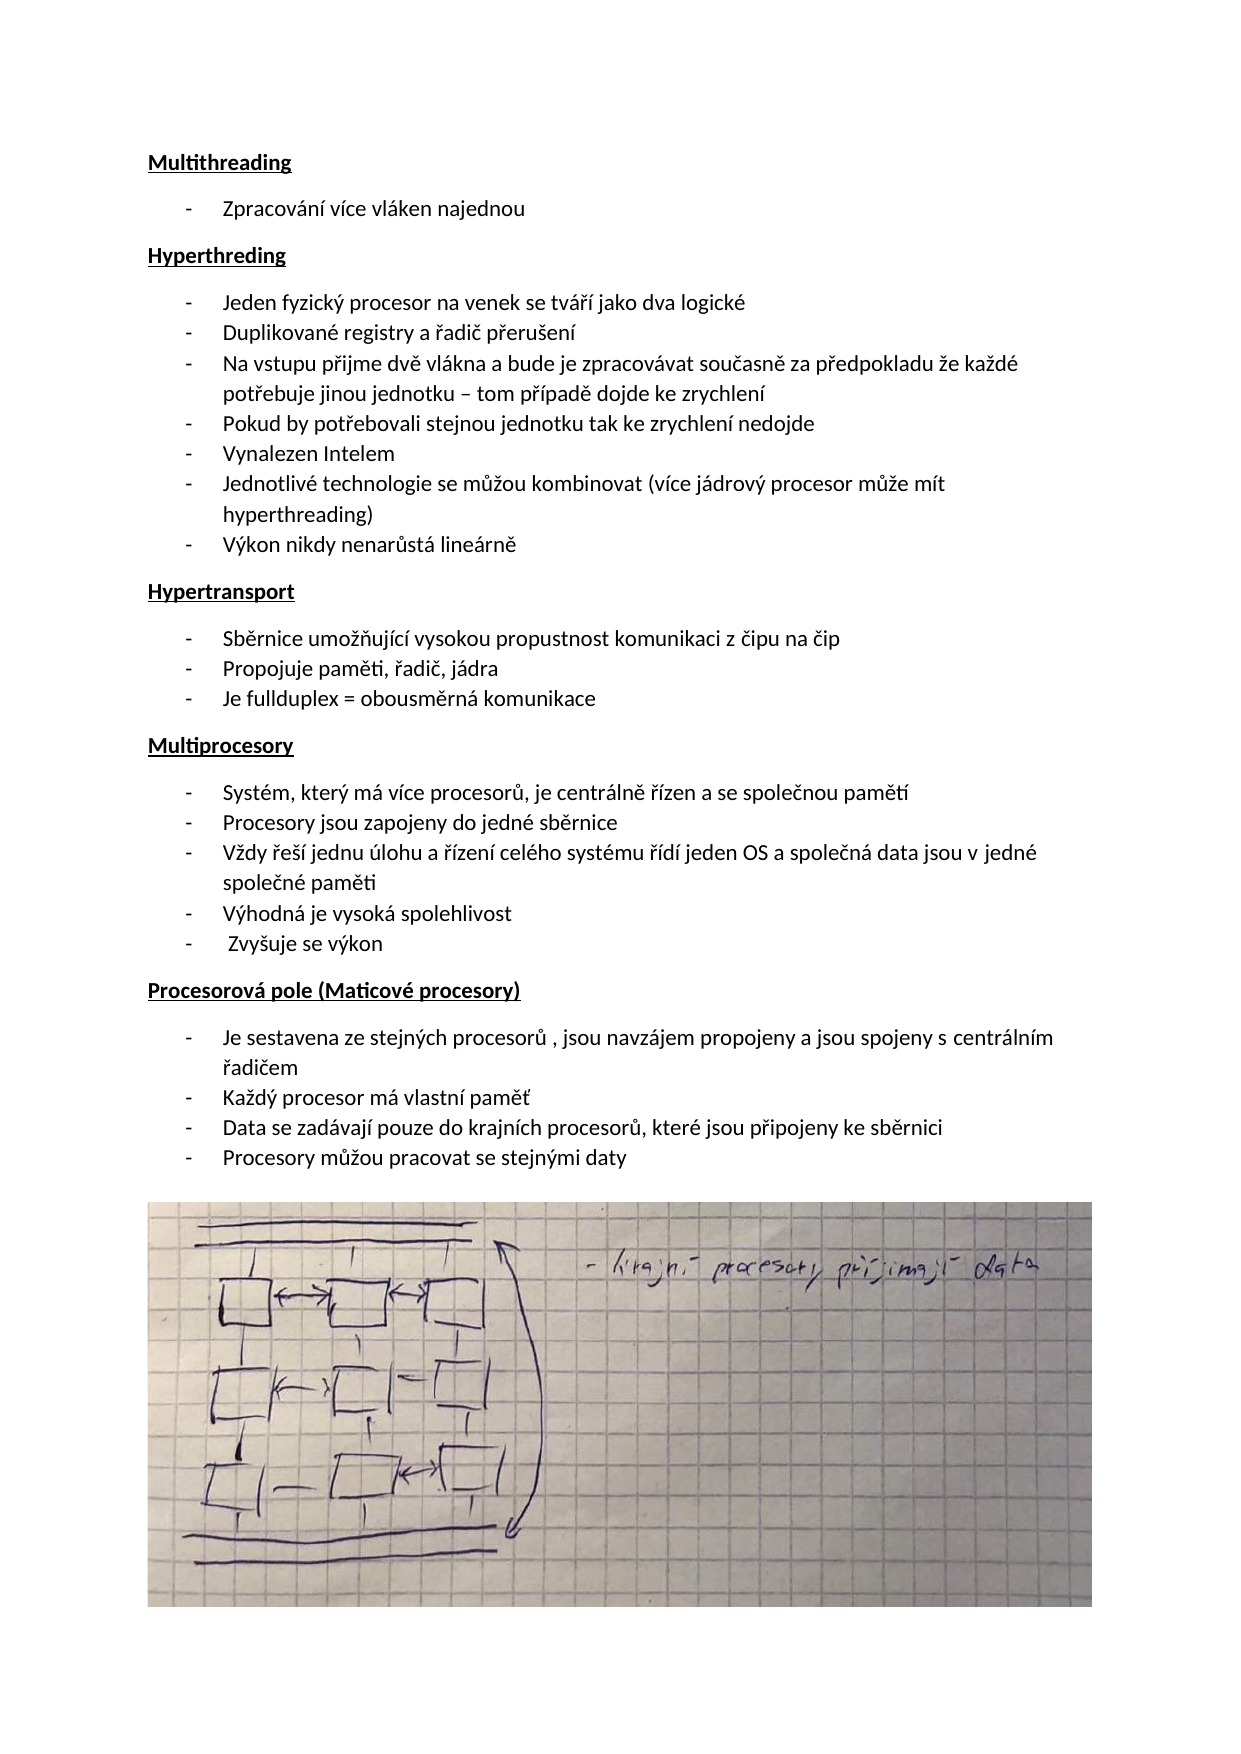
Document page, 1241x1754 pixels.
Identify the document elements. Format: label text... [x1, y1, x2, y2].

list Je sestavena ze stejných procesorů , jsou navzájem propojeny a jsou spojeny s centrálním řadičem [185, 1023, 1093, 1081]
list Zpracování více vláken najednou [185, 194, 1093, 222]
list Na vstupu přijme dvě vlákna a bude je zpracovávat současně za předpokladu že každé potřebuje jinou jednotku – tom případě dojde ke zrychlení [185, 349, 1093, 407]
text Hyperthreding [148, 241, 1093, 269]
list Je fullduplex = obousměrná komunikace [185, 684, 1093, 712]
list Zvyšuje se výkon [185, 929, 1093, 957]
list Pokud by potřebovali stejnou jednotku tak ke zrychlení nedojde [185, 409, 1093, 437]
list Výhodná je vysoká spolehlivost [185, 899, 1093, 927]
list Data se zadávají pouze do krajních procesorů, které jsou připojeny ke sběrnici [185, 1113, 1093, 1141]
list Sběrnice umožňující vysokou propustnost komunikaci z čipu na čip [185, 624, 1093, 652]
list Vždy řeší jednu úlohu a řízení celého systému řídí jeden OS a společná data jsou v jedné společné paměti [185, 838, 1093, 896]
text Procesorová pole (Maticové procesory) [148, 976, 1093, 1004]
list Vynalezen Intelem [185, 439, 1093, 467]
list Procesory můžou pracovat se stejnými daty [185, 1143, 1093, 1171]
list Jednotlivé technologie se můžou kombinovat (více jádrový procesor může mít hyperthreading) [185, 469, 1093, 528]
list Jeden fyzický procesor na venek se tváří jako dva logické [185, 288, 1093, 316]
list Duplikované registry a řadič přerušení [185, 318, 1093, 346]
list Propojuje paměti, řadič, jádra [185, 654, 1093, 682]
text Multiprocesory [148, 731, 1093, 759]
list Každý procesor má vlastní paměť [185, 1083, 1093, 1111]
list Procesory jsou zapojeny do jedné sběrnice [185, 808, 1093, 836]
text Hypertransport [148, 577, 1093, 605]
text Multithreading [148, 148, 1093, 176]
list Výkon nikdy nenarůstá lineárně [185, 530, 1093, 558]
picture [147, 1202, 1092, 1607]
list Systém, který má více procesorů, je centrálně řízen a se společnou pamětí [185, 778, 1093, 806]
